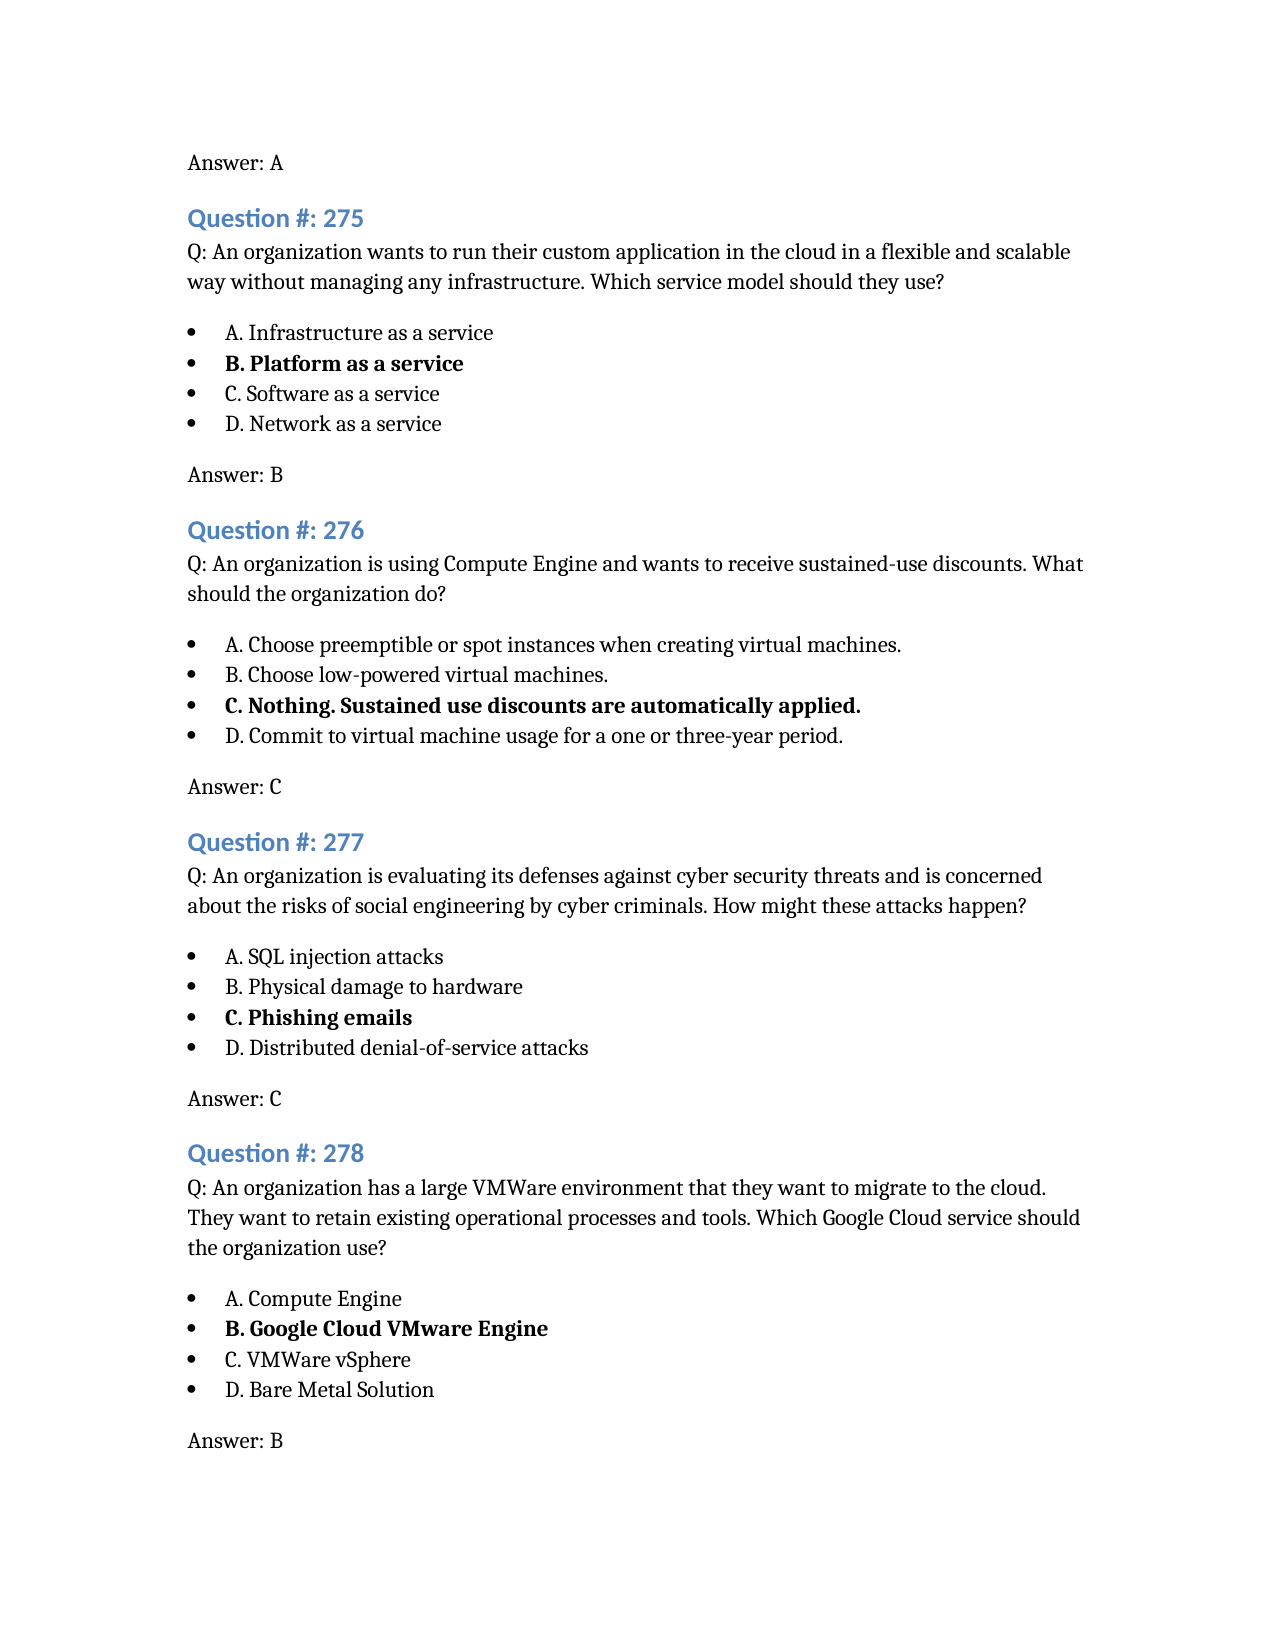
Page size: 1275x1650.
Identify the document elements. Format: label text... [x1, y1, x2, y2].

list D. Distributed denial-of-service attacks [187, 1034, 1087, 1061]
list A. SQL injection attacks [187, 944, 1087, 970]
list A. Compute Engine [187, 1286, 1087, 1312]
list C. Nothing. Sustained use discounts are automatically applied. [187, 692, 1087, 719]
list C. VMWare vSphere [187, 1346, 1087, 1373]
text Q: An organization wants to run their custom application in the cloud in a flexible and scalable way without managing any infrastructure. Which service model should they use? [187, 239, 1087, 296]
text Q: An organization has a large VMWare environment that they want to migrate to the cloud. They want to retain existing operational processes and tools. Which Google Cloud service should the organization use? [187, 1174, 1087, 1261]
list D. Commit to virtual machine usage for a one or three-year period. [187, 723, 1087, 749]
subtitle Question #: 278 [187, 1137, 1087, 1170]
list A. Infrastructure as a service [187, 320, 1087, 347]
text Q: An organization is evaluating its defenses against cyber security threats and is concerned about the risks of social engineering by cyber criminals. How might these attacks happen? [187, 863, 1087, 919]
list B. Physical damage to hardware [187, 974, 1087, 1001]
list B. Choose low-powered virtual machines. [187, 662, 1087, 689]
text Answer: C [187, 1086, 1087, 1112]
list D. Network as a service [187, 411, 1087, 437]
text Answer: B [187, 462, 1087, 488]
text Answer: B [187, 1428, 1087, 1454]
list B. Google Cloud VMware Engine [187, 1316, 1087, 1343]
list C. Phishing emails [187, 1004, 1087, 1031]
text Answer: C [187, 774, 1087, 800]
text Q: An organization is using Compute Engine and wants to receive sustained-use discounts. What should the organization do? [187, 551, 1087, 607]
subtitle Question #: 276 [187, 513, 1087, 546]
list B. Platform as a service [187, 350, 1087, 377]
list A. Choose preemptible or spot instances when creating virtual machines. [187, 632, 1087, 658]
subtitle Question #: 277 [187, 825, 1087, 858]
list D. Bare Metal Solution [187, 1377, 1087, 1403]
subtitle Question #: 275 [187, 201, 1087, 234]
list C. Software as a service [187, 381, 1087, 407]
text Answer: A [187, 150, 1087, 176]
